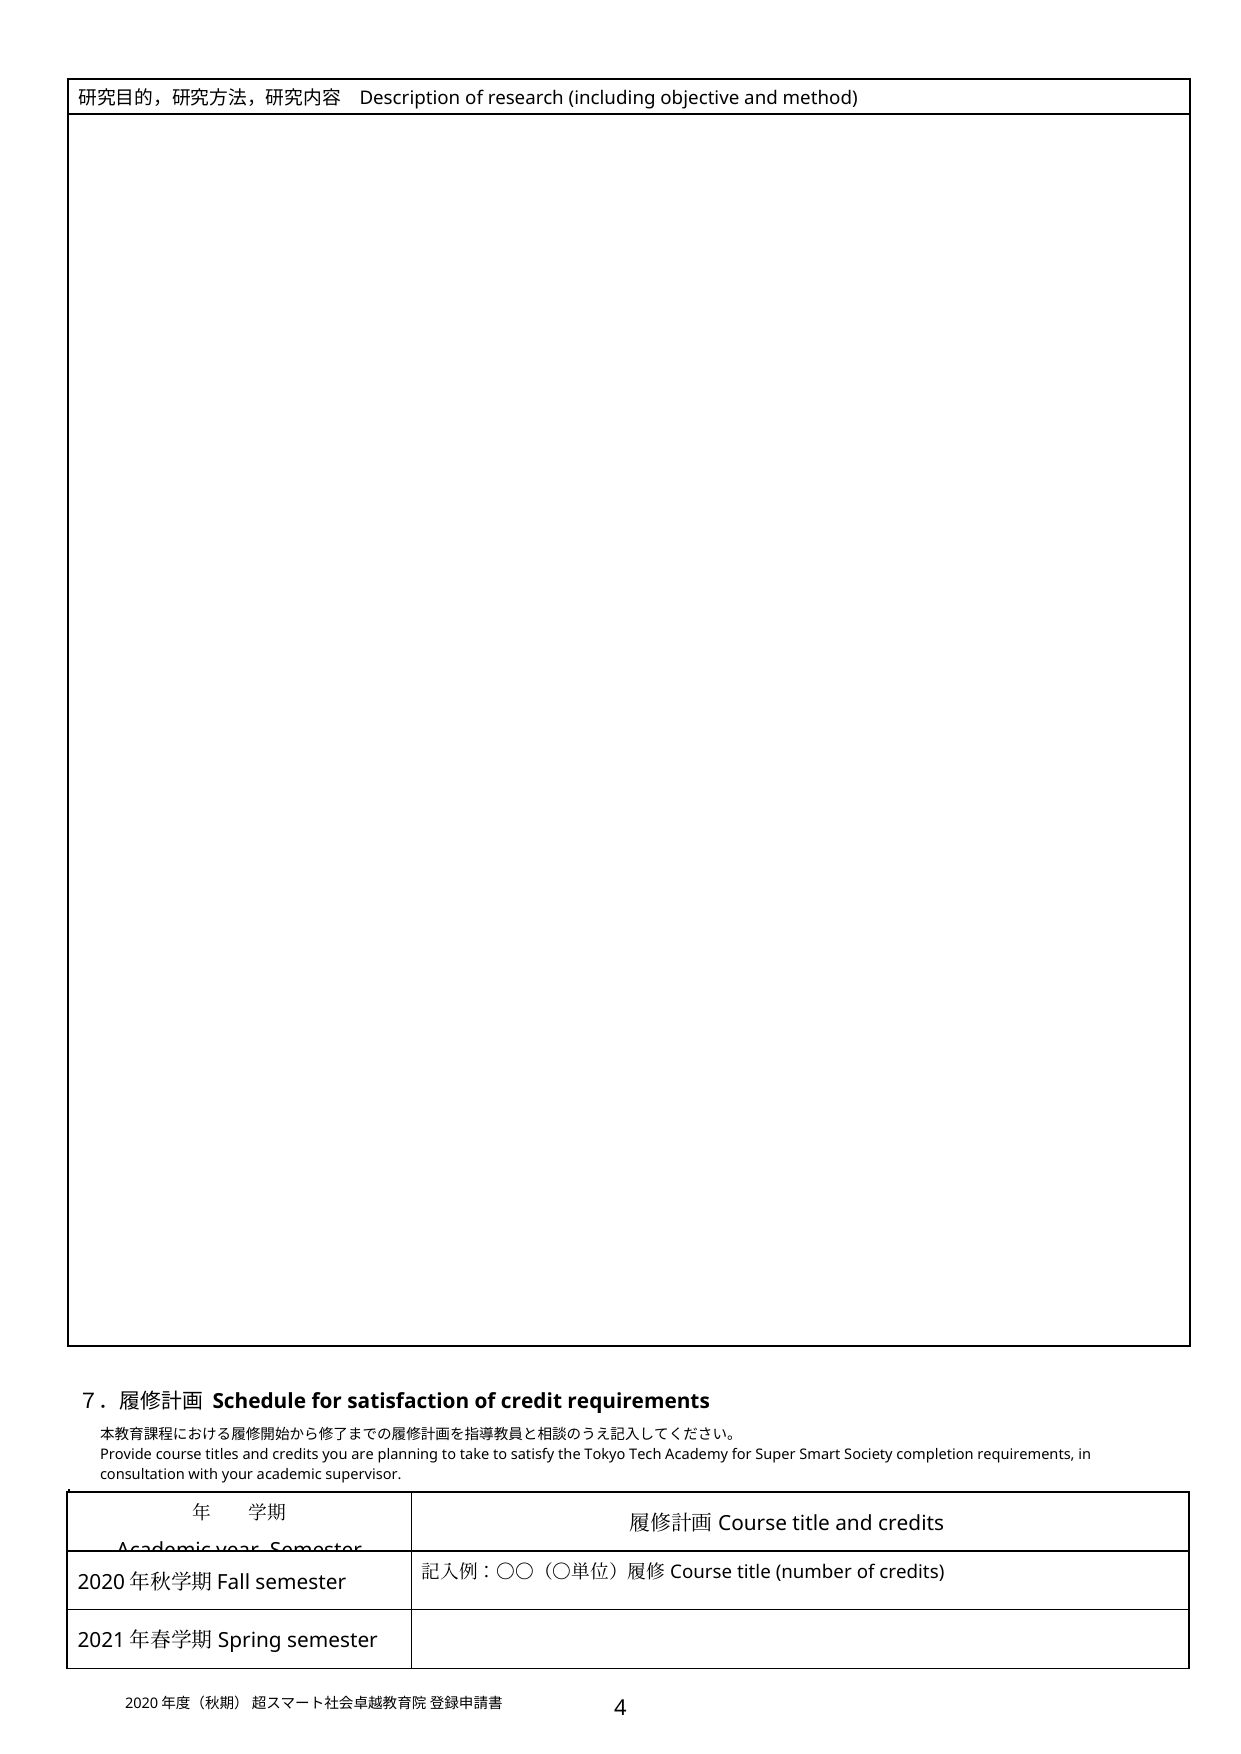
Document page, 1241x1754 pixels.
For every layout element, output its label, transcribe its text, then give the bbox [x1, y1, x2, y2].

table_cell 履修計画 Course title and credits [412, 1493, 1188, 1550]
table_cell [412, 1610, 1188, 1668]
table_cell [69, 115, 1189, 1345]
table_header ７．履修計画 Schedule for satisfaction of credit requirements 本教育課程における履修開始から修了までの履修計画を指導教員と相談のうえ記入してください。 Provide course titles and credits you are planning to take to satisfy the Tokyo Tech Academy for Super Smart Society completion requirements, in consultation with your academic supervisor. [68, 1385, 1189, 1491]
table_cell 年 学期 Academic year, Semester [68, 1493, 411, 1550]
table_cell 2020年秋学期Fall semester [68, 1552, 411, 1609]
table_cell 2021年春学期 Spring semester [68, 1610, 411, 1668]
table_cell 記入例：〇〇（〇単位）履修 Course title (number of credits) [412, 1552, 1188, 1609]
table_cell 研究目的，研究方法，研究内容 Description of research (including objective and method) [69, 80, 1189, 113]
